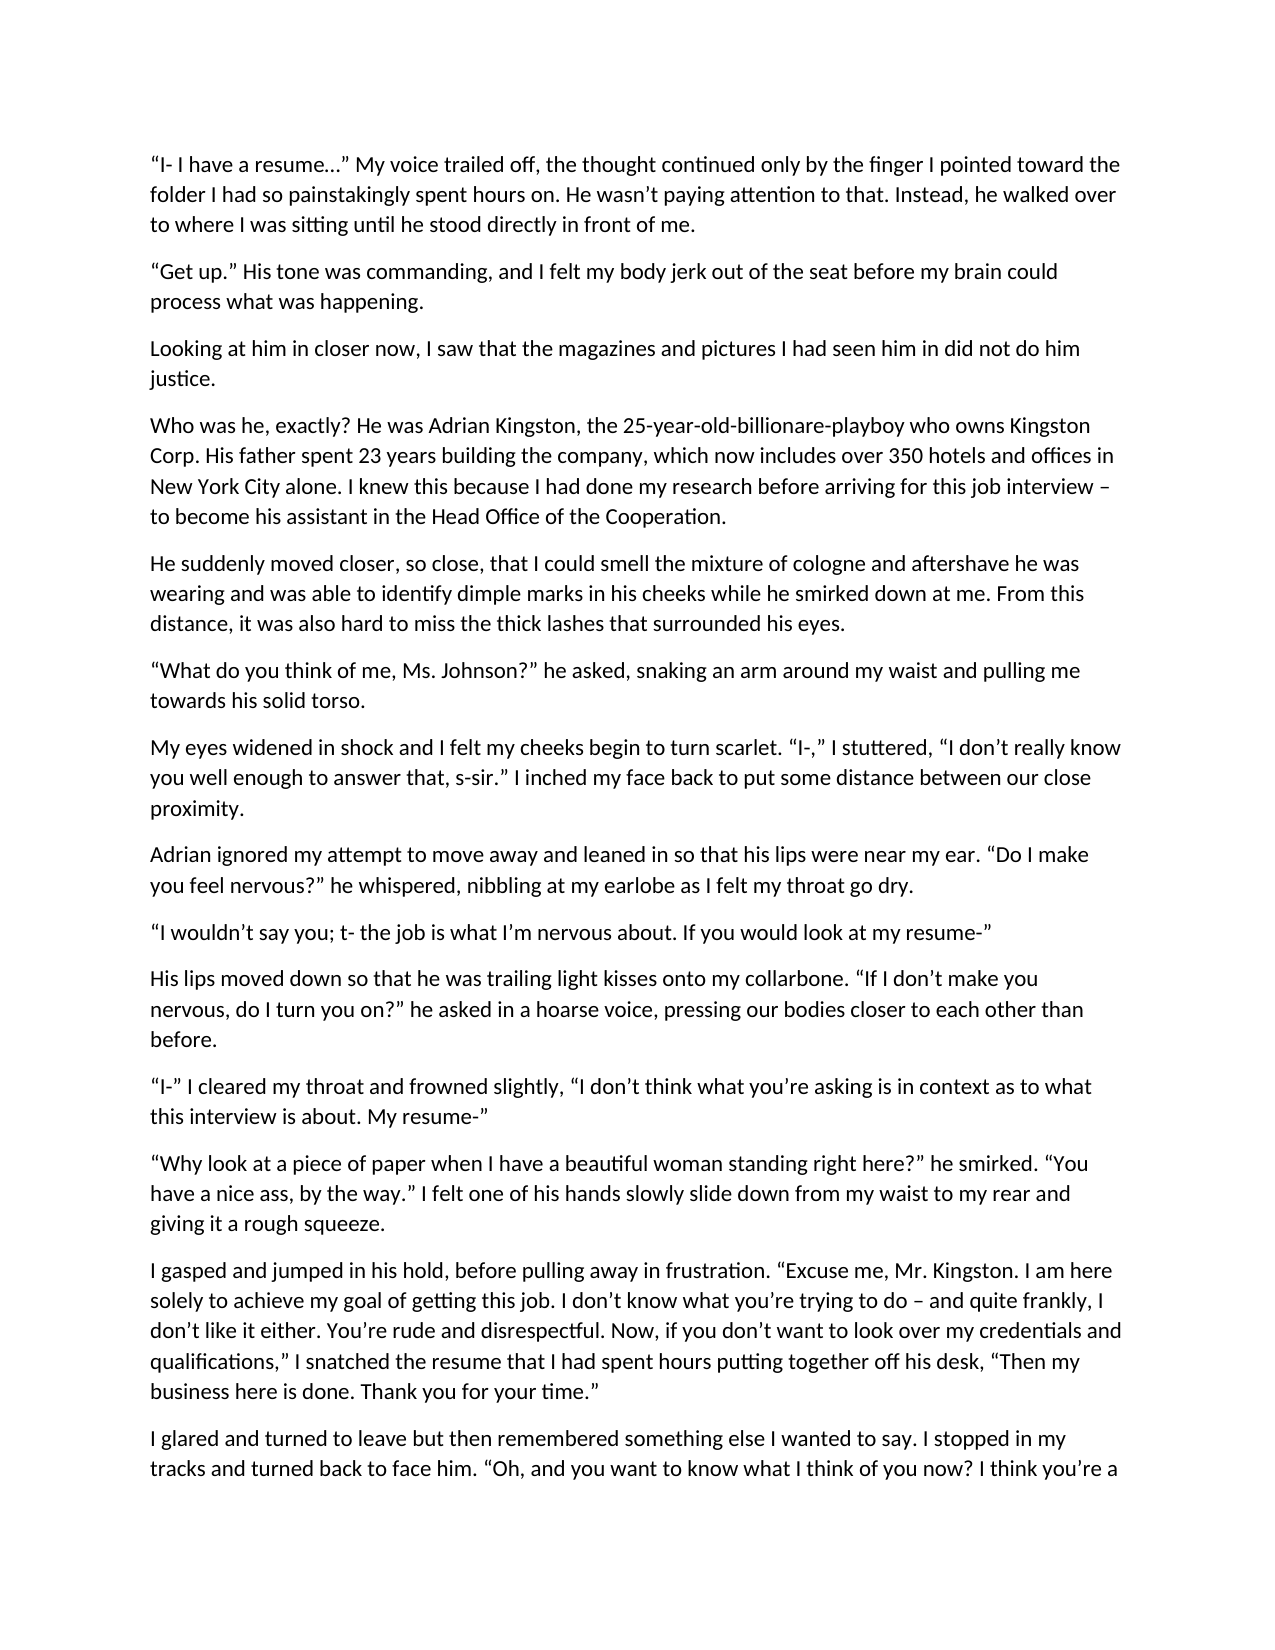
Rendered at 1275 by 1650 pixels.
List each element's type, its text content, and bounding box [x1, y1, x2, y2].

text My eyes widened in shock and I felt my cheeks begin to turn scarlet. “I-,” I stuttered, “I don’t really know you well enough to answer that, s-sir.” I inched my face back to put some distance between our close proximity. [150, 733, 1125, 822]
text “I-” I cleared my throat and frowned slightly, “I don’t think what you’re asking is in context as to what this interview is about. My resume-” [150, 1072, 1125, 1130]
text I gasped and jumped in his hold, before pulling away in frustration. “Excuse me, Mr. Kingston. I am here solely to achieve my goal of getting this job. I don’t know what you’re trying to do – and quite frankly, I don’t like it either. You’re rude and disrespectful. Now, if you don’t want to look over my credentials and qualifications,” I snatched the resume that I had spent hours putting together off his desk, “Then my business here is done. Thank you for your time.” [150, 1256, 1125, 1405]
text “Get up.” His tone was commanding, and I felt my body jerk out of the seat before my brain could process what was happening. [150, 257, 1125, 316]
text “I- I have a resume…” My voice trailed off, the thought continued only by the finger I pointed toward the folder I had so painstakingly spent hours on. He wasn’t paying attention to that. Instead, he walked over to where I was sitting until he stood directly in front of me. [150, 150, 1125, 238]
text He suddenly moved closer, so close, that I could smell the mixture of cologne and aftershave he was wearing and was able to identify dimple marks in his cheeks while he smirked down at me. From this distance, it was also hard to miss the thick lashes that surrounded his eyes. [150, 549, 1125, 637]
text Who was he, exactly? He was Adrian Kingston, the 25-year-old-billionare-playboy who owns Kingston Corp. His father spent 23 years building the company, which now includes over 350 hotels and offices in New York City alone. I knew this because I had done my research before arriving for this job interview – to become his assistant in the Head Office of the Cooperation. [150, 411, 1125, 530]
text “I wouldn’t say you; t- the job is what I’m nervous about. If you would look at my resume-” [150, 918, 1125, 946]
text “Why look at a piece of paper when I have a beautiful woman standing right here?” he smirked. “You have a nice ass, by the way.” I felt one of his hands slowly slide down from my waist to my rear and giving it a rough squeeze. [150, 1149, 1125, 1237]
text Looking at him in closer now, I saw that the magazines and pictures I had seen him in did not do him justice. [150, 334, 1125, 393]
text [150, 1424, 1125, 1482]
text Adrian ignored my attempt to move away and leaned in so that his lips were near my ear. “Do I make you feel nervous?” he whispered, nibbling at my earlobe as I felt my throat go dry. [150, 841, 1125, 899]
text His lips moved down so that he was trailing light kisses onto my collarbone. “If I don’t make you nervous, do I turn you on?” he asked in a hoarse voice, pressing our bodies closer to each other than before. [150, 964, 1125, 1053]
text “What do you think of me, Ms. Johnson?” he asked, snaking an arm around my waist and pulling me towards his solid torso. [150, 656, 1125, 714]
